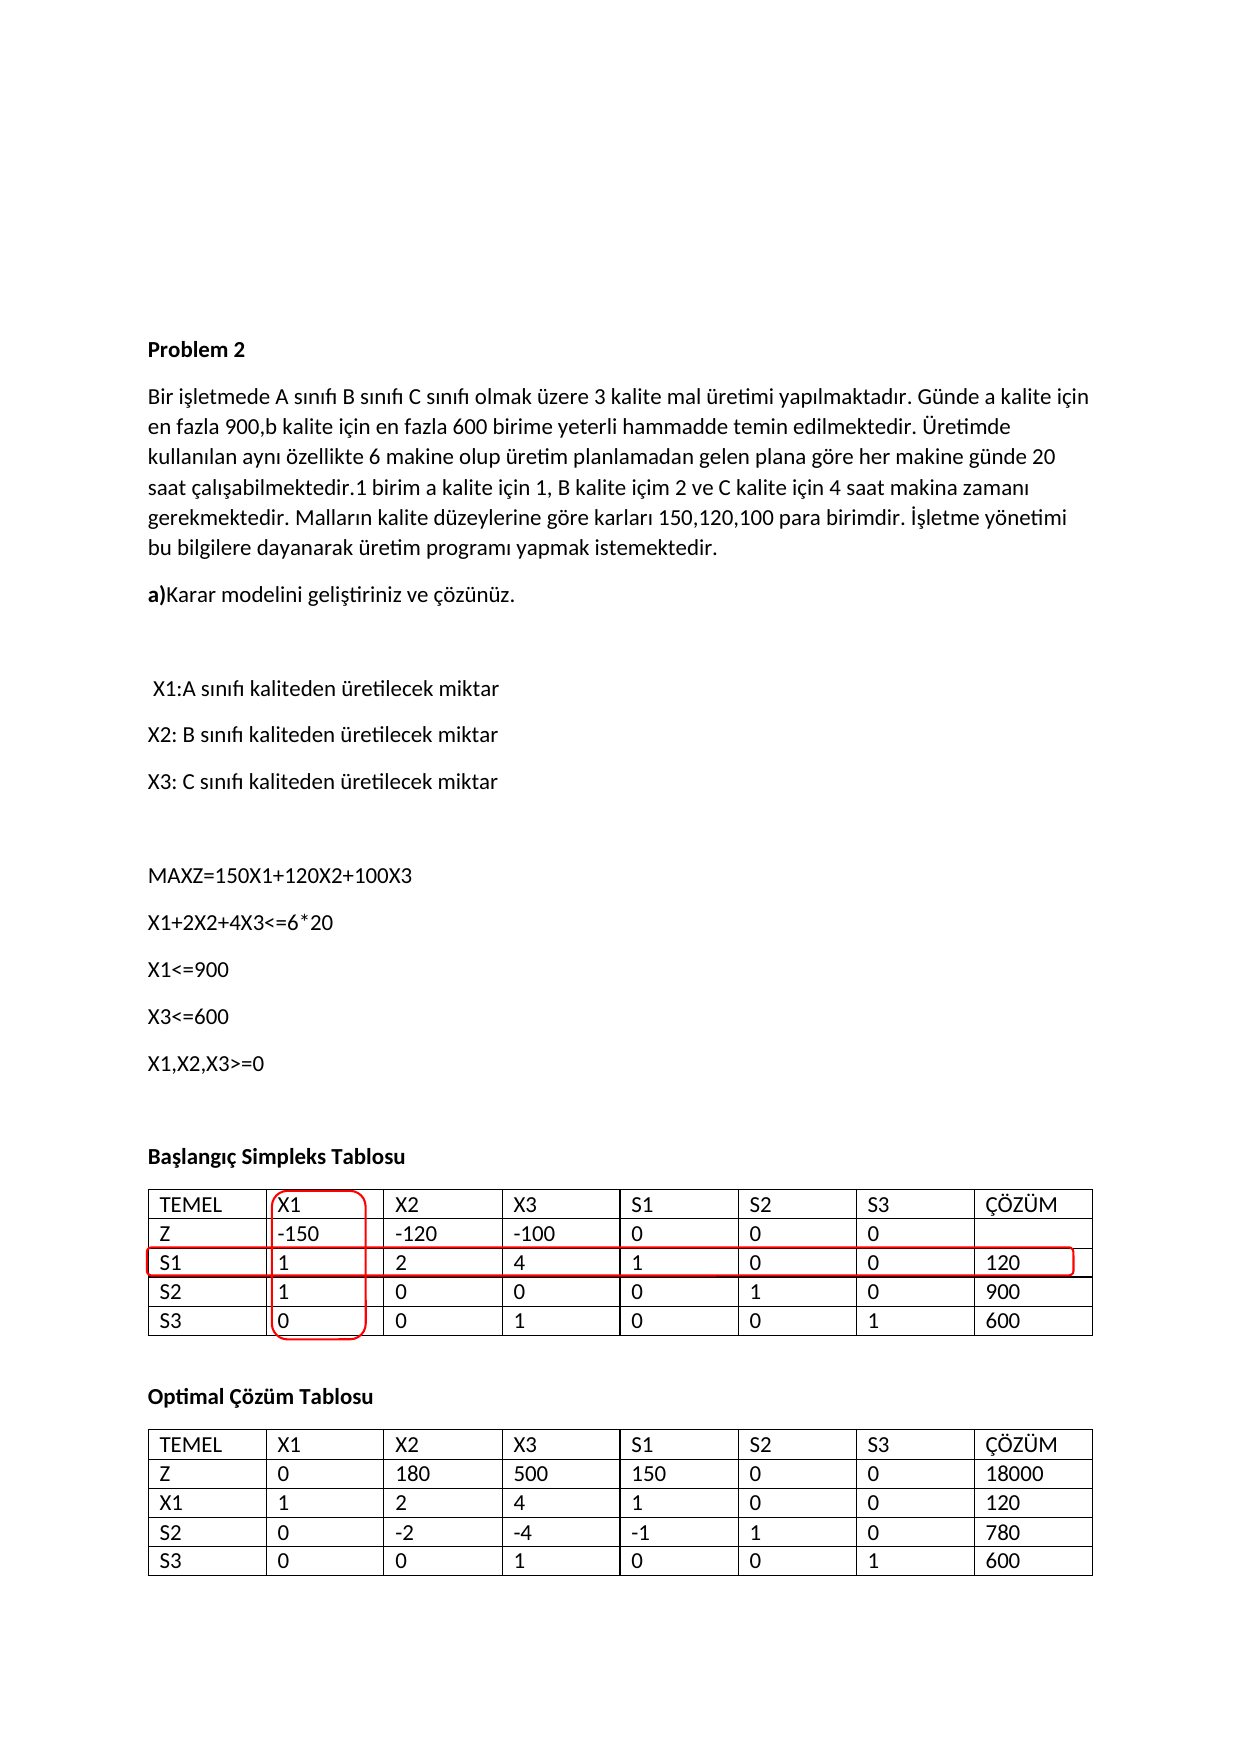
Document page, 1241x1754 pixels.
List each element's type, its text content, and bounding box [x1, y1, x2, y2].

table_cell 4 [503, 1489, 619, 1517]
table_cell S2 [149, 1518, 266, 1546]
table_cell 0 [857, 1249, 974, 1274]
text Bir işletmede A sınıfı B sınıfı C sınıfı olmak üzere 3 kalite mal üretimi yapılmaktadır. Günde a kalite için en fazla 900,b kalite için en fazla 600 birime yeterli hammadde temin edilmektedir. Üretimde kullanılan aynı özellikte 6 makine olup üretim planlamadan gelen plana göre her makine günde 20 saat çalışabilmektedir.1 birim a kalite için 1, B kalite içim 2 ve C kalite için 4 saat makina zamanı gerekmektedir. Malların kalite düzeylerine göre karları 150,120,100 para birimdir. İşletme yönetimi bu bilgilere dayanarak üretim programı yapmak istemektedir. [148, 382, 1093, 561]
table_cell 0 [857, 1460, 974, 1487]
table_cell 0 [384, 1278, 502, 1306]
table_header S1 [621, 1190, 738, 1218]
table_cell 0 [273, 1307, 364, 1334]
table_cell -100 [503, 1219, 619, 1246]
table_cell 0 [857, 1278, 974, 1306]
table_header X1 [273, 1192, 364, 1218]
table_cell 180 [384, 1460, 502, 1487]
table_header S2 [739, 1190, 856, 1218]
table_cell 0 [739, 1547, 856, 1575]
table_header X1 [267, 1190, 281, 1218]
table_cell 0 [739, 1460, 856, 1487]
text a)Karar modelini geliştiriniz ve çözünüz. [148, 580, 1093, 608]
table_cell 0 [267, 1460, 383, 1487]
table_cell 500 [503, 1460, 619, 1487]
table_header S3 [857, 1190, 974, 1218]
table_cell 0 [857, 1489, 974, 1517]
table_cell 1 [621, 1249, 738, 1274]
table_header S2 [739, 1430, 856, 1458]
table_cell -150 [367, 1219, 383, 1246]
table_cell 0 [857, 1219, 974, 1246]
table_header X3 [503, 1430, 619, 1458]
table_header X1 [356, 1190, 383, 1218]
table_cell -120 [384, 1219, 502, 1246]
table_cell -150 [273, 1219, 364, 1246]
table_cell 120 [1073, 1249, 1092, 1276]
table_cell [975, 1219, 1092, 1247]
table_cell 0 [739, 1489, 856, 1517]
table_cell 0 [267, 1518, 383, 1546]
table_header ÇÖZÜM [975, 1430, 1092, 1458]
table_cell 1 [273, 1278, 364, 1306]
table_cell 1 [503, 1307, 619, 1334]
table_cell 780 [975, 1518, 1092, 1546]
text Optimal Çözüm Tablosu [148, 1382, 1093, 1411]
table_cell -4 [503, 1518, 619, 1546]
table_cell 0 [621, 1307, 738, 1334]
table_header X1 [267, 1430, 383, 1458]
table_cell S2 [149, 1278, 266, 1306]
table_cell S3 [149, 1307, 266, 1334]
table_cell 1 [739, 1278, 856, 1306]
table_cell 0 [621, 1278, 738, 1306]
table_cell S1 [149, 1249, 266, 1274]
table_header S3 [857, 1430, 974, 1458]
text X1,X2,X3>=0 [148, 1049, 1093, 1077]
table_header X2 [384, 1430, 502, 1458]
table_cell 1 [857, 1547, 974, 1575]
table_cell 0 [384, 1547, 502, 1575]
table_cell 2 [384, 1249, 502, 1274]
table_header TEMEL [149, 1430, 266, 1458]
table_header X3 [503, 1190, 619, 1218]
table_cell Z [149, 1219, 266, 1246]
table_cell 4 [503, 1249, 619, 1274]
table_cell 1 [367, 1249, 383, 1274]
table_header TEMEL [149, 1190, 266, 1218]
table_header S1 [621, 1430, 738, 1458]
table_cell 120 [975, 1249, 1072, 1274]
table_cell -1 [621, 1518, 738, 1546]
table_cell 150 [621, 1460, 738, 1487]
text MAXZ=150X1+120X2+100X3 [148, 861, 1093, 889]
table_cell 0 [384, 1307, 502, 1334]
text X1:A sınıfı kaliteden üretilecek miktar [148, 674, 1093, 702]
table_header X2 [384, 1190, 502, 1218]
table_cell 0 [364, 1307, 383, 1334]
table_cell 0 [621, 1547, 738, 1575]
table_cell 1 [739, 1518, 856, 1546]
table_cell 600 [975, 1307, 1092, 1334]
table_cell 0 [739, 1219, 856, 1246]
table_cell 0 [267, 1547, 383, 1575]
table_cell 1 [267, 1489, 383, 1517]
text X1+2X2+4X3<=6*20 [148, 908, 1093, 936]
table_header ÇÖZÜM [975, 1190, 1092, 1218]
table_cell 0 [621, 1219, 738, 1246]
table_cell 0 [503, 1278, 619, 1306]
table_cell 0 [739, 1249, 856, 1274]
table_cell X1 [149, 1489, 266, 1517]
table_cell Z [149, 1460, 266, 1487]
table_cell 1 [367, 1278, 383, 1306]
table_cell 0 [739, 1307, 856, 1334]
text X3: C sınıfı kaliteden üretilecek miktar [148, 767, 1093, 795]
table_cell 0 [857, 1518, 974, 1546]
table_cell 1 [621, 1489, 738, 1517]
table_cell 120 [975, 1489, 1092, 1517]
table_cell 1 [273, 1249, 364, 1274]
table_cell 18000 [975, 1460, 1092, 1487]
text Başlangıç Simpleks Tablosu [148, 1142, 1093, 1170]
table_cell 900 [975, 1278, 1092, 1306]
table_cell -2 [384, 1518, 502, 1546]
table_cell 600 [975, 1547, 1092, 1575]
text X1<=900 [148, 955, 1093, 983]
table_cell 1 [503, 1547, 619, 1575]
text X3<=600 [148, 1002, 1093, 1030]
table_cell 1 [857, 1307, 974, 1334]
table_cell 2 [384, 1489, 502, 1517]
table_cell S3 [149, 1547, 266, 1575]
text Problem 2 [148, 335, 1093, 363]
text X2: B sınıfı kaliteden üretilecek miktar [148, 721, 1093, 748]
